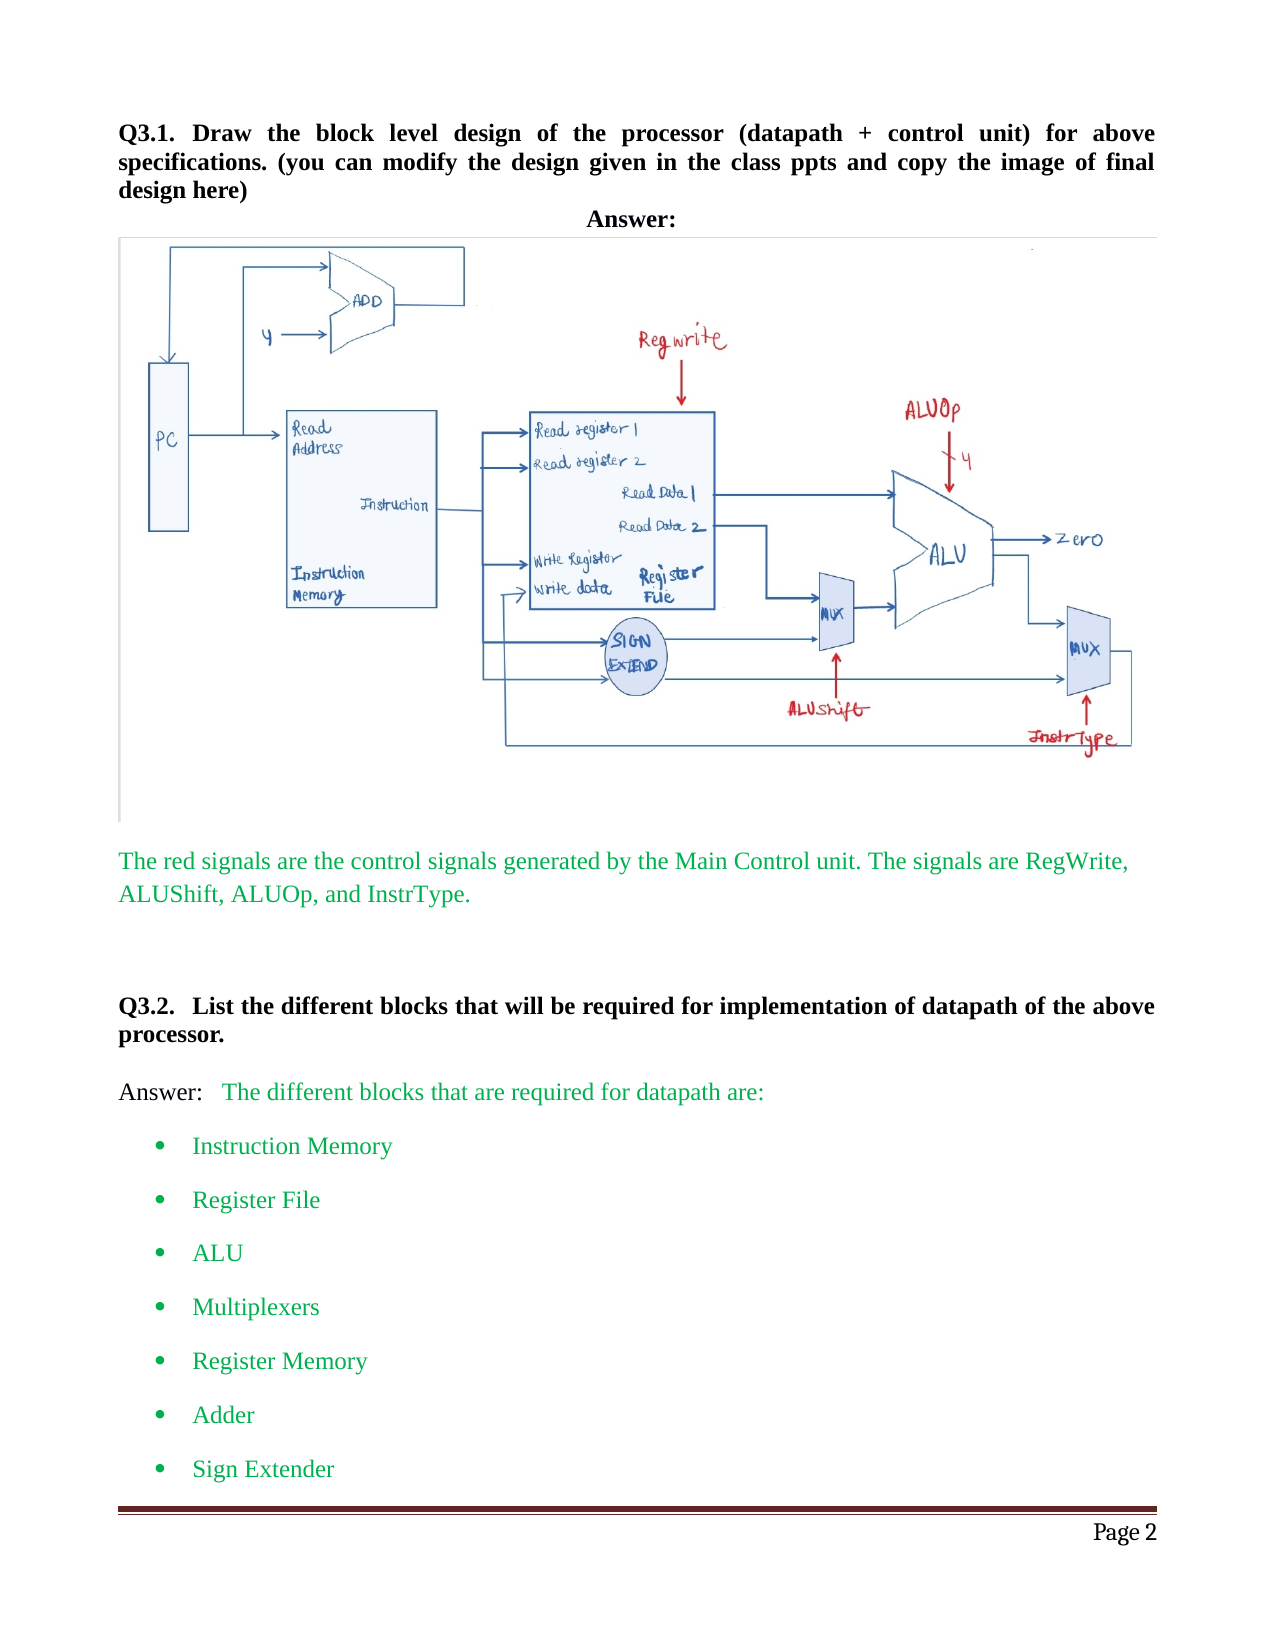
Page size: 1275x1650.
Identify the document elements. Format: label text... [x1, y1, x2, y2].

list Multiplexers [156, 1292, 1157, 1321]
list List the different blocks that will be required for implementation of datapath of the above processor. [118, 991, 1157, 1048]
text The red signals are the control signals generated by the Main Control unit. The signals are RegWrite, ALUShift, ALUOp, and InstrType. [118, 846, 1157, 908]
list Instruction Memory [156, 1131, 1157, 1159]
list Draw the block level design of the processor (datapath + control unit) for above specifications. (you can modify the design given in the class ppts and copy the image of final design here) [118, 118, 1157, 204]
list ALU [156, 1238, 1157, 1267]
text Answer: [118, 204, 1157, 237]
list Register Memory [156, 1346, 1157, 1375]
list Adder [156, 1400, 1157, 1429]
list Sign Extender [156, 1454, 1157, 1483]
picture [118, 237, 1157, 822]
list Register File [156, 1185, 1157, 1213]
text Answer: The different blocks that are required for datapath are: [118, 1077, 1157, 1106]
